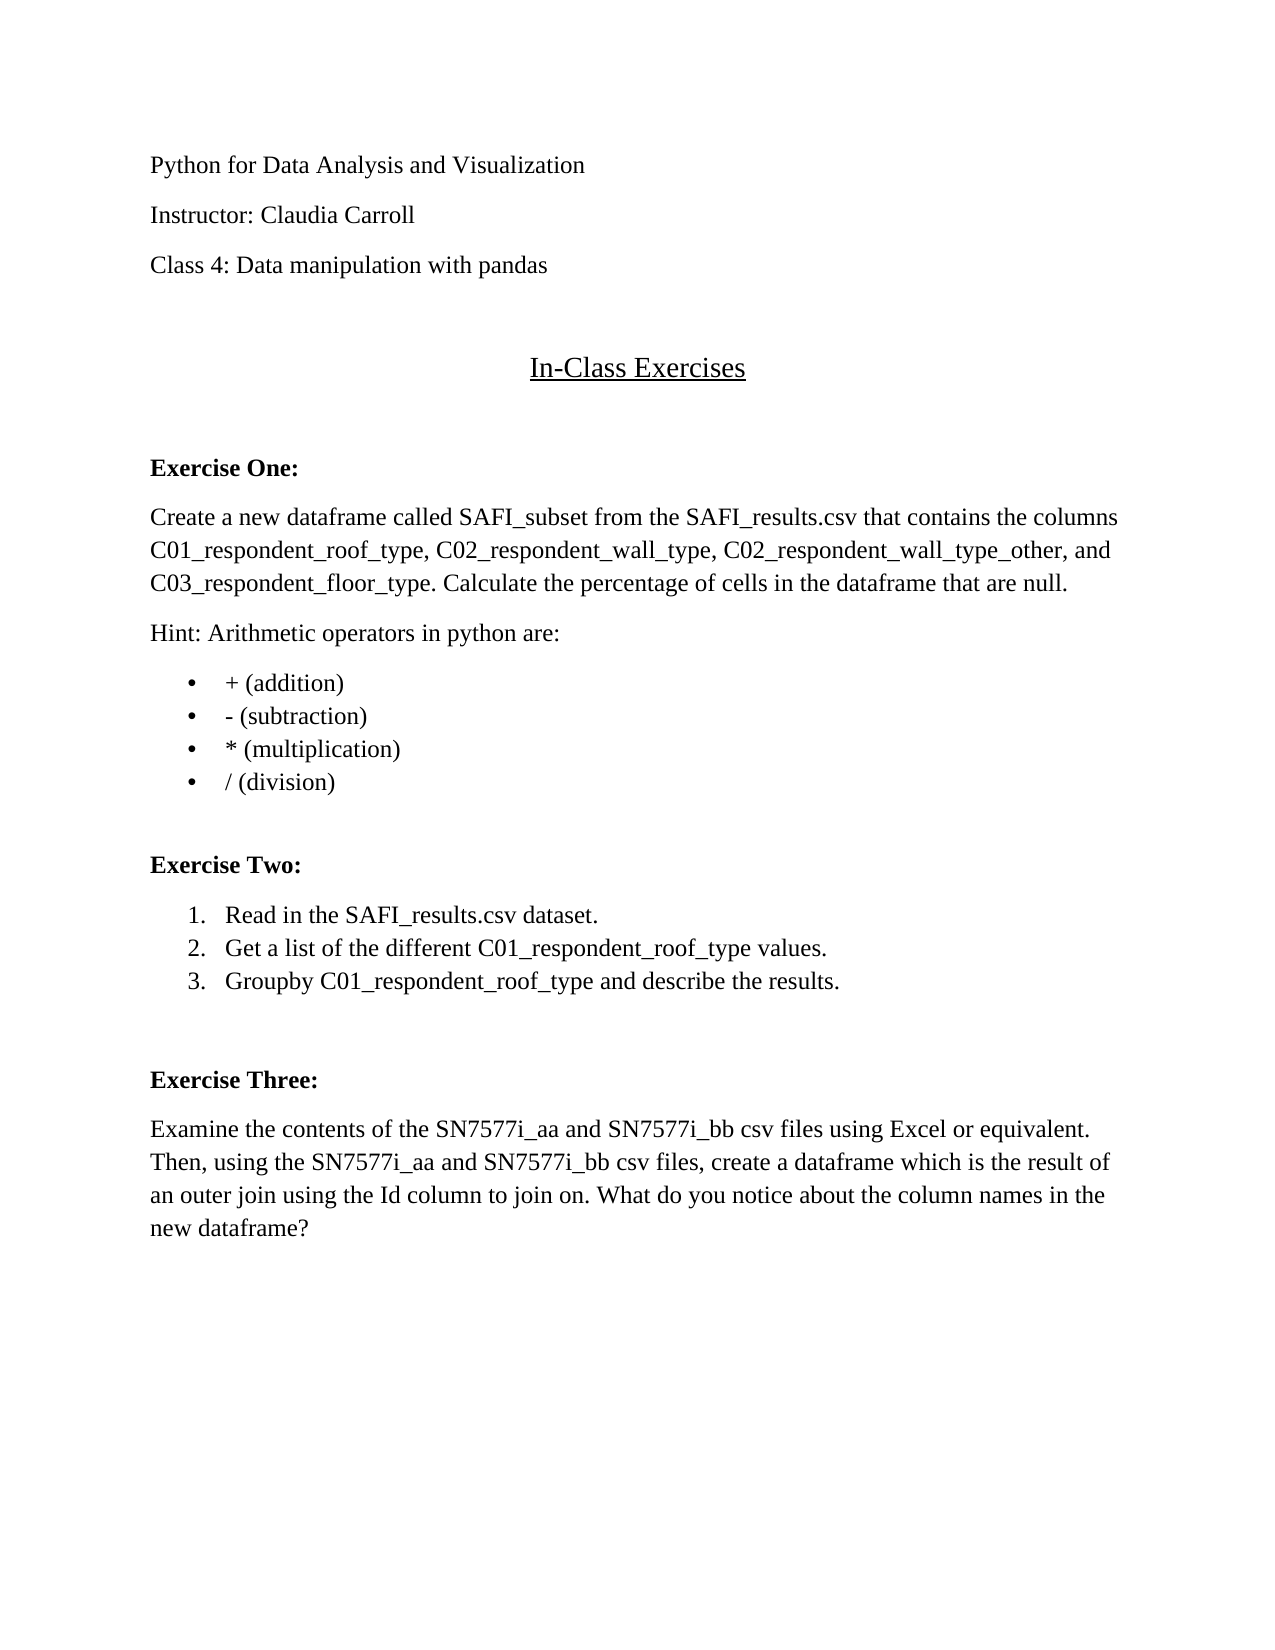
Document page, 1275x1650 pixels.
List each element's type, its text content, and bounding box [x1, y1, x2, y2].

list Get a list of the different C01_respondent_roof_type values. [187, 933, 1125, 961]
list - (subtraction) [187, 701, 1125, 730]
text In-Class Exercises [150, 350, 1125, 383]
list Read in the SAFI_results.csv dataset. [187, 900, 1125, 928]
text Exercise Two: [150, 850, 1125, 879]
text Exercise One: [150, 453, 1125, 481]
text Instructor: Claudia Carroll [150, 200, 1125, 229]
text Exercise Three: [150, 1065, 1125, 1093]
list Groupby C01_respondent_roof_type and describe the results. [187, 966, 1125, 994]
text Class 4: Data manipulation with pandas [150, 250, 1125, 279]
text Examine the contents of the SN7577i_aa and SN7577i_bb csv files using Excel or equivalent. Then, using the SN7577i_aa and SN7577i_bb csv files, create a dataframe which is the result of an outer join using the Id column to join on. What do you notice about the column names in the new dataframe? [150, 1114, 1125, 1242]
list * (multiplication) [187, 734, 1125, 763]
list / (division) [187, 767, 1125, 796]
text Hint: Arithmetic operators in python are: [150, 618, 1125, 647]
text Python for Data Analysis and Visualization [150, 150, 1125, 179]
text Create a new dataframe called SAFI_subset from the SAFI_results.csv that contains the columns C01_respondent_roof_type, C02_respondent_wall_type, C02_respondent_wall_type_other, and C03_respondent_floor_type. Calculate the percentage of cells in the dataframe that are null. [150, 502, 1125, 597]
list + (addition) [187, 668, 1125, 697]
